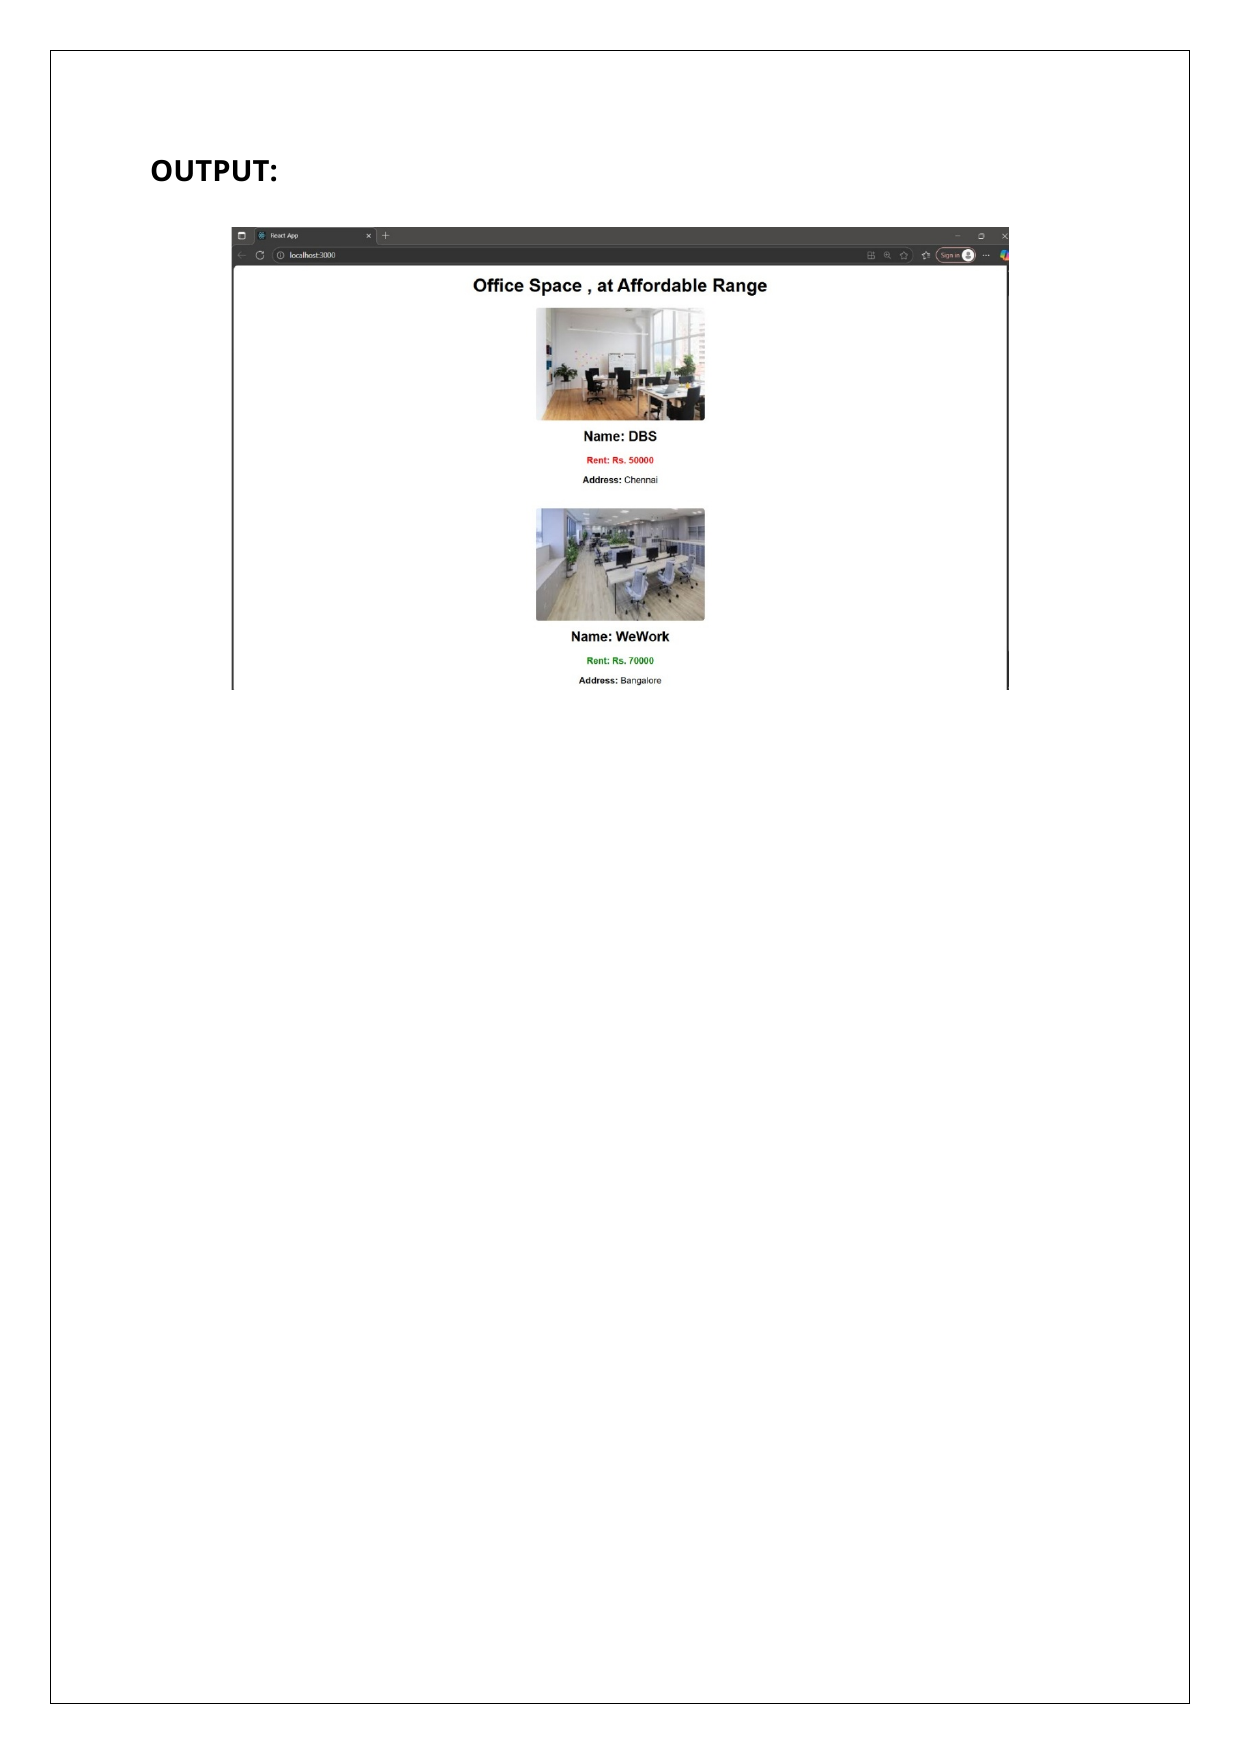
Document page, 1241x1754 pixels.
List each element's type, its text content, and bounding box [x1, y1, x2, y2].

text OUTPUT: [150, 150, 1090, 190]
picture [231, 227, 1009, 690]
